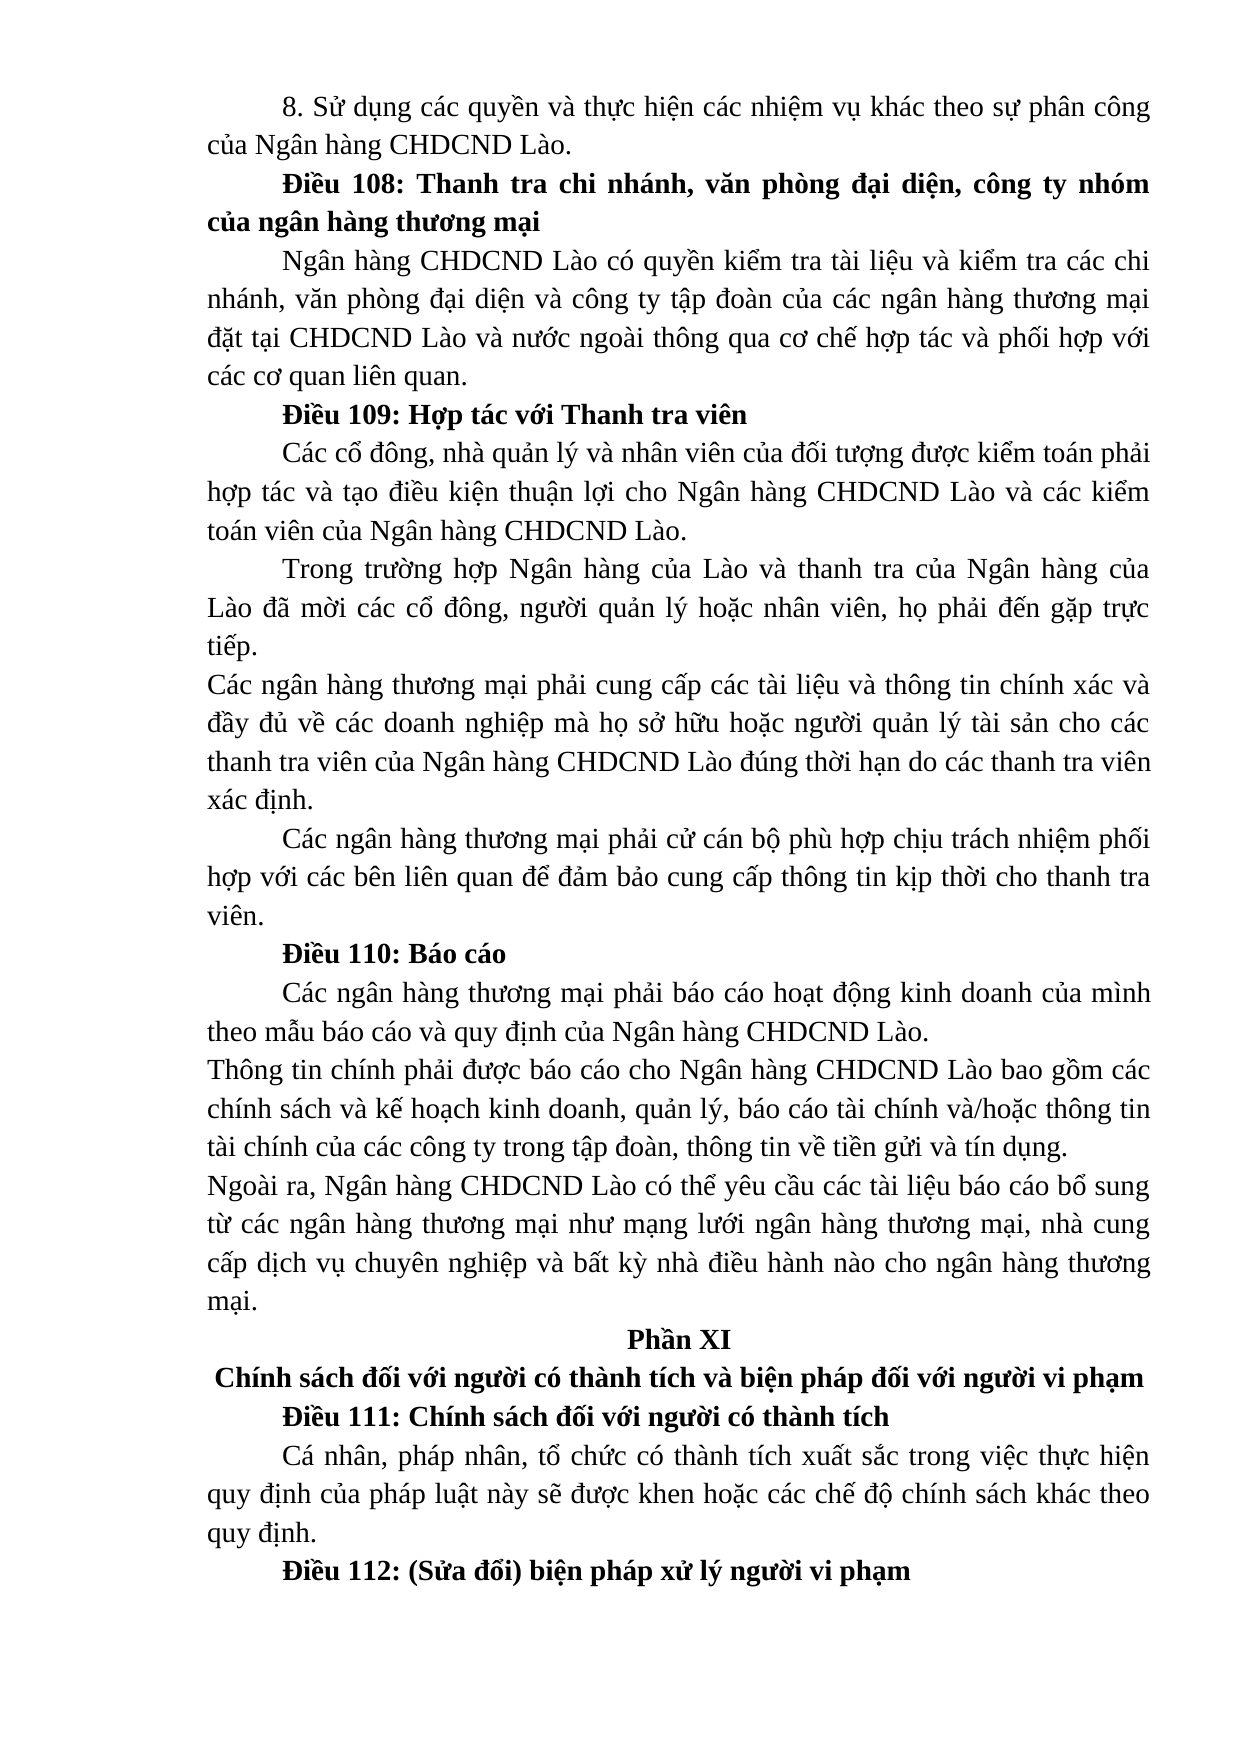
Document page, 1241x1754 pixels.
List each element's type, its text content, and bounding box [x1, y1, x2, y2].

text Chính sách đối với người có thành tích và biện pháp đối với người vi phạm [207, 1361, 1152, 1394]
text Thông tin chính phải được báo cáo cho Ngân hàng CHDCND Lào bao gồm các chính sách và kế hoạch kinh doanh, quản lý, báo cáo tài chính và/hoặc thông tin tài chính của các công ty trong tập đoàn, thông tin về tiền gửi và tín dụng. [207, 1052, 1152, 1163]
text Các ngân hàng thương mại phải cử cán bộ phù hợp chịu trách nhiệm phối hợp với các bên liên quan để đảm bảo cung cấp thông tin kịp thời cho thanh tra viên. [207, 821, 1152, 932]
text Điều 110: Báo cáo [207, 937, 1152, 970]
text Điều 112: (Sửa đổi) biện pháp xử lý người vi phạm [207, 1553, 1152, 1587]
text Phần XI [207, 1322, 1152, 1356]
text Điều 108: Thanh tra chi nhánh, văn phòng đại diện, công ty nhóm của ngân hàng thương mại [207, 166, 1152, 238]
text Cá nhân, pháp nhân, tổ chức có thành tích xuất sắc trong việc thực hiện quy định của pháp luật này sẽ được khen hoặc các chế độ chính sách khác theo quy định. [207, 1438, 1152, 1548]
text Điều 111: Chính sách đối với người có thành tích [207, 1399, 1152, 1433]
text Các ngân hàng thương mại phải cung cấp các tài liệu và thông tin chính xác và đầy đủ về các doanh nghiệp mà họ sở hữu hoặc người quản lý tài sản cho các thanh tra viên của Ngân hàng CHDCND Lào đúng thời hạn do các thanh tra viên xác định. [207, 667, 1152, 816]
text Trong trường hợp Ngân hàng của Lào và thanh tra của Ngân hàng của Lào đã mời các cổ đông, người quản lý hoặc nhân viên, họ phải đến gặp trực tiếp. [207, 551, 1152, 662]
text Các cổ đông, nhà quản lý và nhân viên của đối tượng được kiểm toán phải hợp tác và tạo điều kiện thuận lợi cho Ngân hàng CHDCND Lào và các kiểm toán viên của Ngân hàng CHDCND Lào. [207, 436, 1152, 546]
text Điều 109: Hợp tác với Thanh tra viên [207, 397, 1152, 431]
text Ngoài ra, Ngân hàng CHDCND Lào có thể yêu cầu các tài liệu báo cáo bổ sung từ các ngân hàng thương mại như mạng lưới ngân hàng thương mại, nhà cung cấp dịch vụ chuyên nghiệp và bất kỳ nhà điều hành nào cho ngân hàng thương mại. [207, 1168, 1152, 1317]
text Ngân hàng CHDCND Lào có quyền kiểm tra tài liệu và kiểm tra các chi nhánh, văn phòng đại diện và công ty tập đoàn của các ngân hàng thương mại đặt tại CHDCND Lào và nước ngoài thông qua cơ chế hợp tác và phối hợp với các cơ quan liên quan. [207, 243, 1152, 392]
text Các ngân hàng thương mại phải báo cáo hoạt động kinh doanh của mình theo mẫu báo cáo và quy định của Ngân hàng CHDCND Lào. [207, 975, 1152, 1047]
text 8. Sử dụng các quyền và thực hiện các nhiệm vụ khác theo sự phân công của Ngân hàng CHDCND Lào. [207, 89, 1152, 161]
